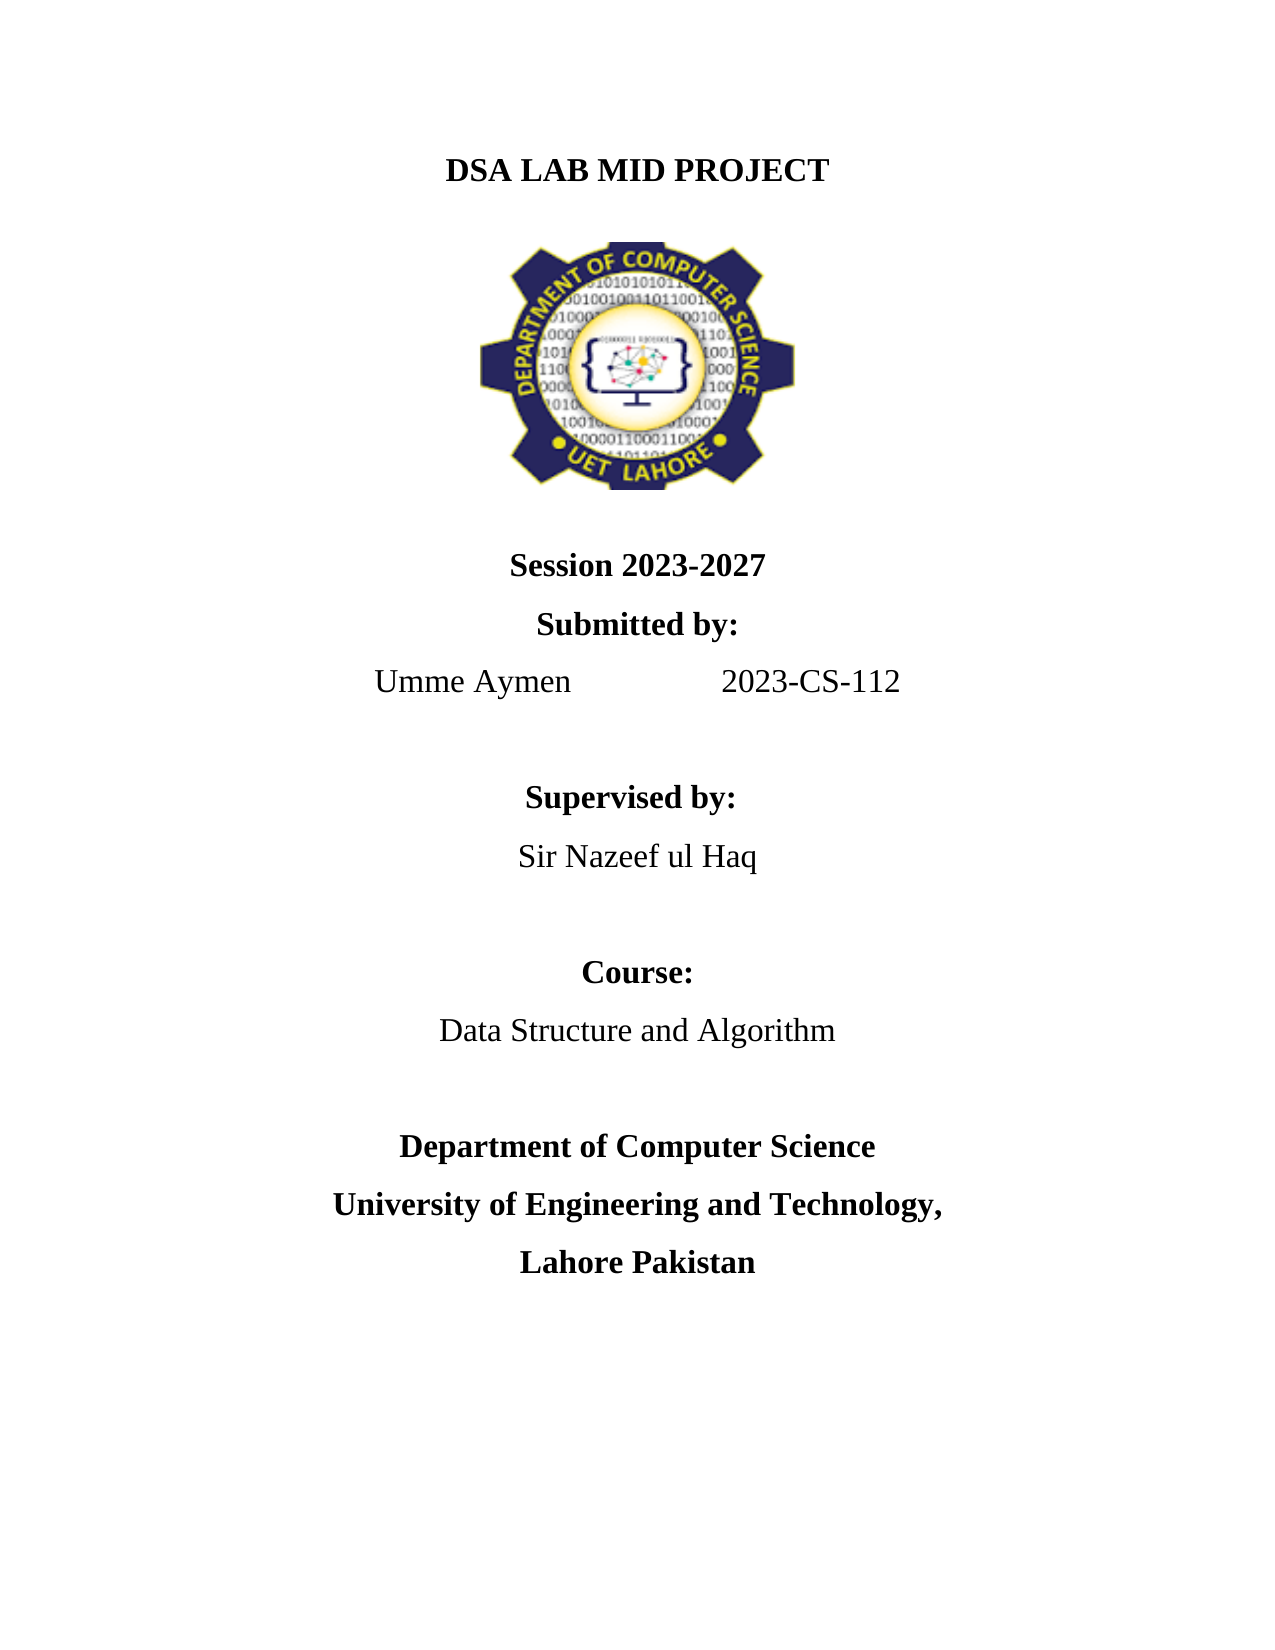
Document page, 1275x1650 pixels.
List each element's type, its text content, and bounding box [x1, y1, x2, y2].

text University of Engineering and Technology, [150, 1184, 1125, 1222]
text Lahore Pakistan [150, 1242, 1125, 1280]
text Session 2023-2027 [150, 546, 1125, 584]
text DSA LAB MID PROJECT [150, 150, 1125, 188]
text Data Structure and Algorithm [150, 1010, 1125, 1048]
picture [479, 242, 796, 490]
text Department of Computer Science [150, 1126, 1125, 1164]
text Umme Aymen 2023-CS-112 [150, 662, 1125, 700]
text Supervised by: [450, 778, 1125, 816]
text Submitted by: [150, 604, 1125, 642]
text Sir Nazeef ul Haq [150, 836, 1125, 874]
text Course: [150, 952, 1125, 990]
